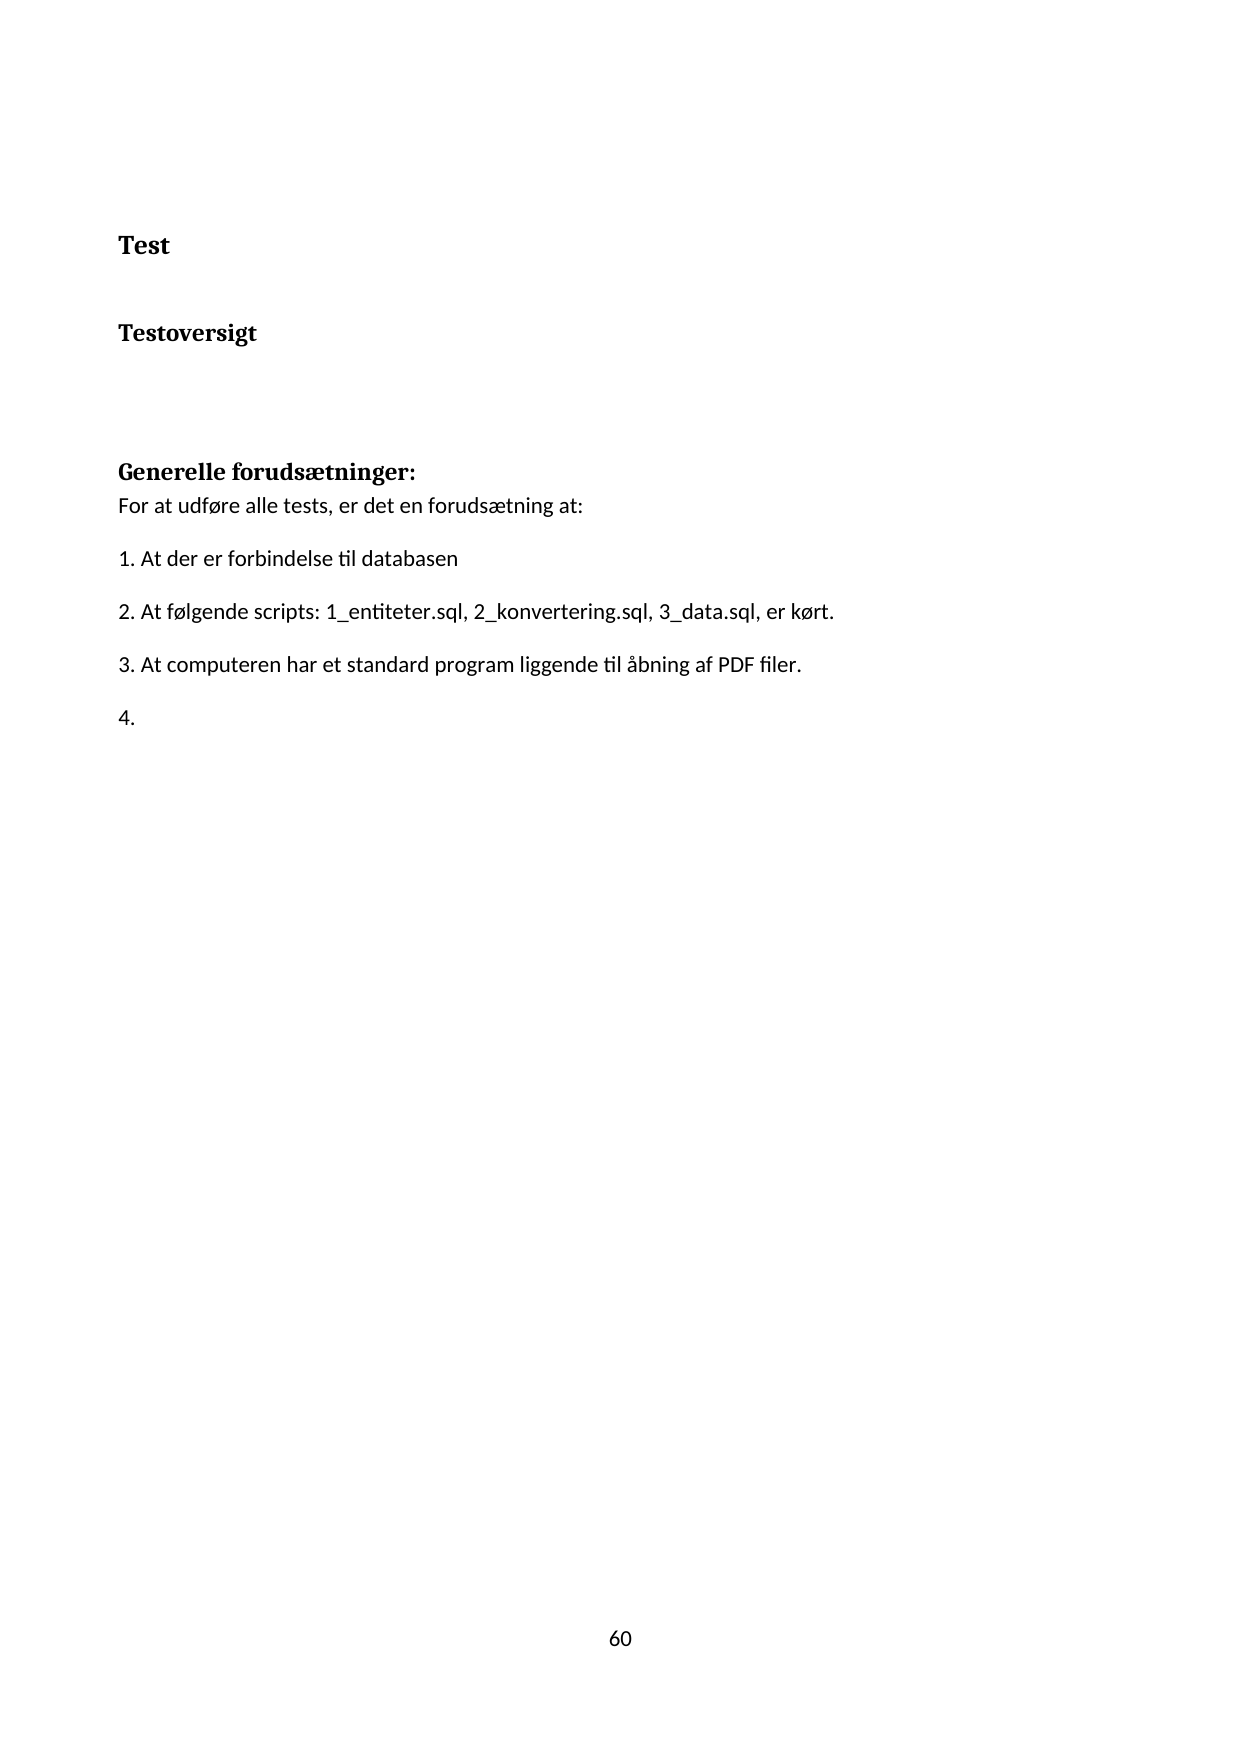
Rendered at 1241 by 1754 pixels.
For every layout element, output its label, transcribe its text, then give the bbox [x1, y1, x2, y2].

subtitle Test [118, 230, 1122, 261]
subtitle Testoversigt [118, 319, 1122, 348]
text For at udføre alle tests, er det en forudsætning at: [118, 491, 1122, 519]
subtitle Generelle forudsætninger: [118, 458, 1122, 487]
text 1. At der er forbindelse til databasen [118, 544, 1122, 572]
text 4. [118, 703, 1122, 731]
text 3. At computeren har et standard program liggende til åbning af PDF filer. [118, 650, 1122, 678]
text 2. At følgende scripts: 1_entiteter.sql, 2_konvertering.sql, 3_data.sql, er kørt. [118, 597, 1122, 625]
